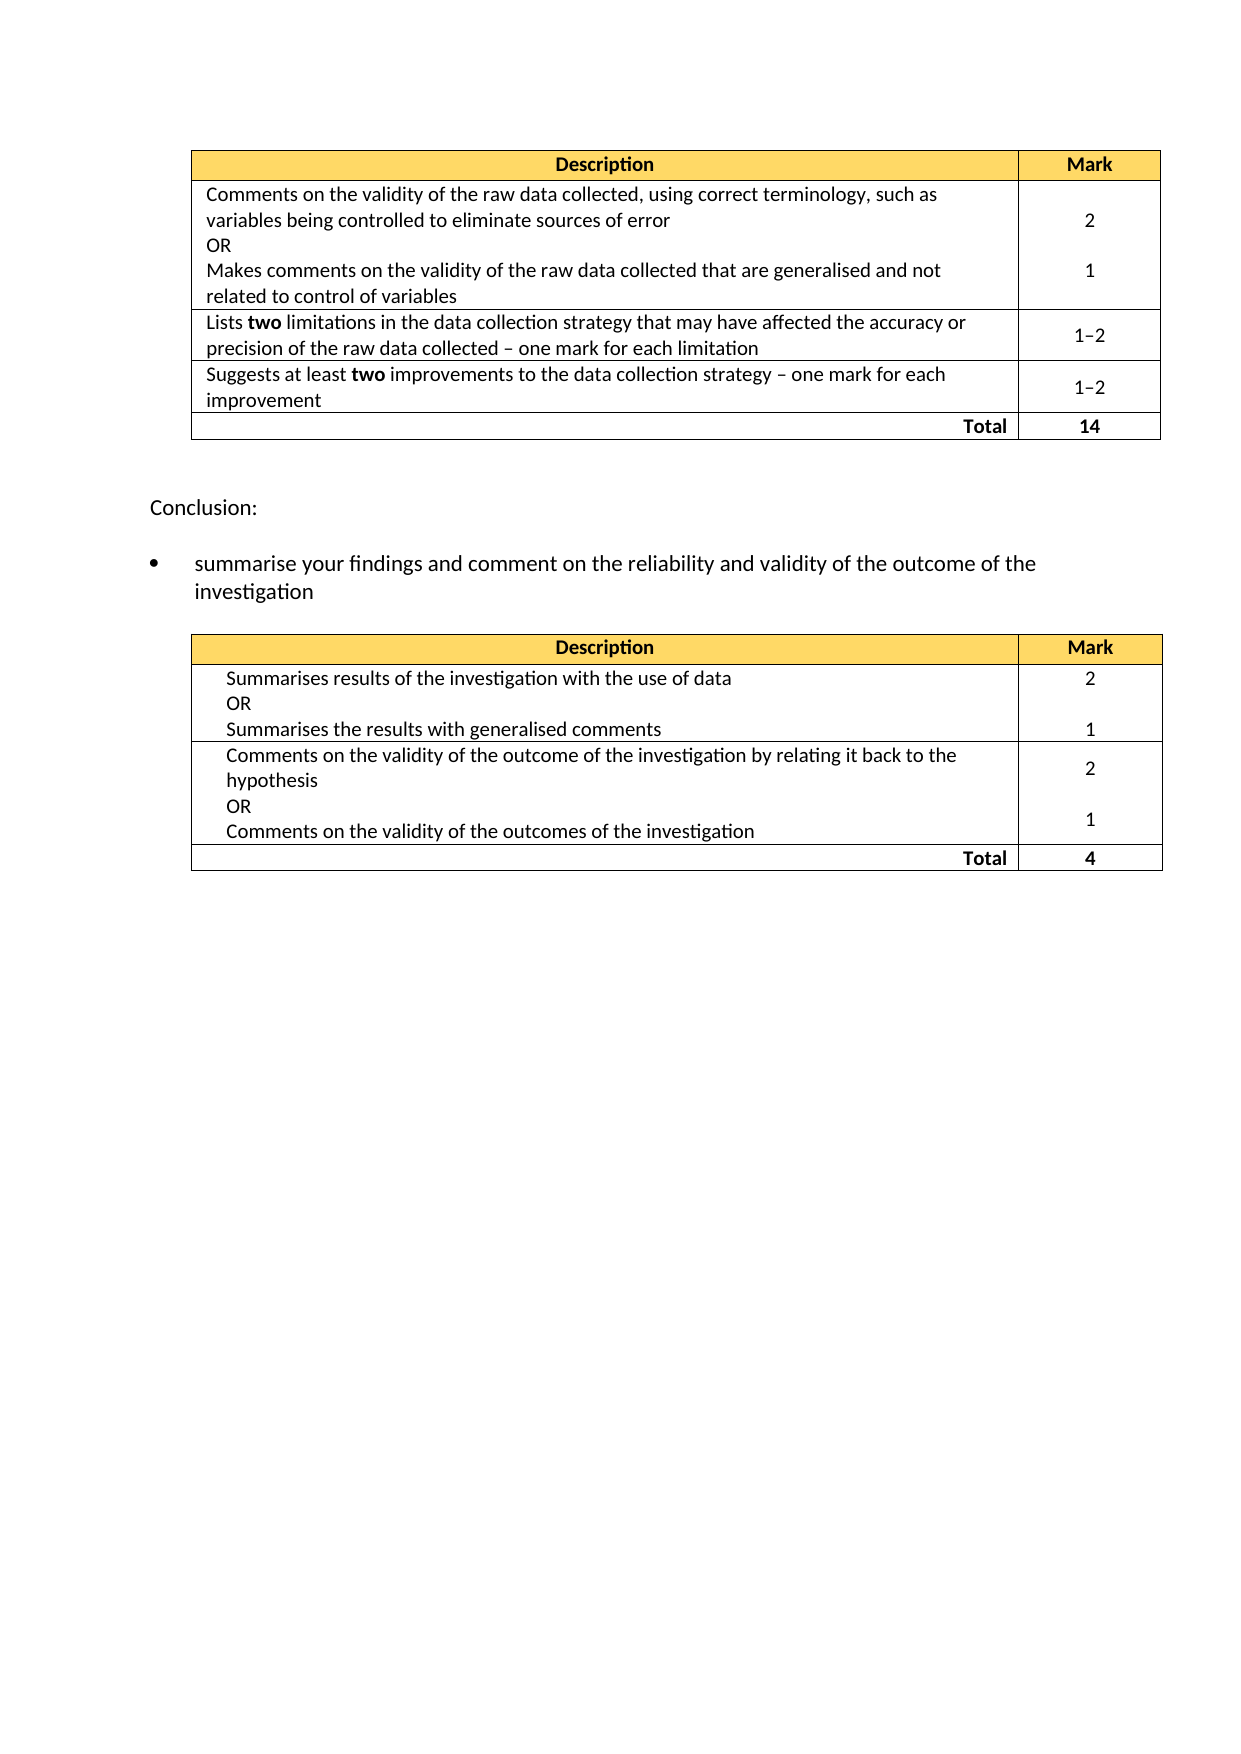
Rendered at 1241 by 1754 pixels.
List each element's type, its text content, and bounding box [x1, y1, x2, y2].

table_cell 2 1 [1019, 742, 1162, 844]
table_header Description [192, 151, 1018, 180]
table_cell Comments on the validity of the raw data collected, using correct terminology, such as variables being controlled to eliminate sources of error OR Makes comments on the validity of the raw data collected that are generalised and not related to control of variables [192, 181, 1018, 308]
table_header Mark [1019, 151, 1160, 180]
table_cell 1–2 [1019, 310, 1160, 360]
table_cell Comments on the validity of the outcome of the investigation by relating it back to the hypothesis OR Comments on the validity of the outcomes of the investigation [192, 742, 1018, 844]
table_cell Summarises results of the investigation with the use of data OR Summarises the results with generalised comments [192, 665, 1018, 741]
table_cell 2 1 [1019, 665, 1162, 741]
table_cell Total [192, 845, 1018, 870]
list summarise your findings and comment on the reliability and validity of the outcome of the investigation [150, 549, 1093, 606]
table_cell Suggests at least two improvements to the data collection strategy – one mark for each improvement [192, 361, 1018, 412]
table_cell 4 [1019, 845, 1162, 870]
table_cell Total [192, 413, 1018, 439]
table_cell 2 1 [1019, 181, 1160, 308]
list Conclusion: [150, 493, 1090, 521]
table_cell Lists two limitations in the data collection strategy that may have affected the accuracy or precision of the raw data collected – one mark for each limitation [192, 310, 1018, 360]
table_header Description [192, 635, 1018, 664]
table_header Mark [1019, 635, 1162, 664]
table_cell 14 [1019, 413, 1160, 439]
table_cell 1–2 [1019, 361, 1160, 412]
